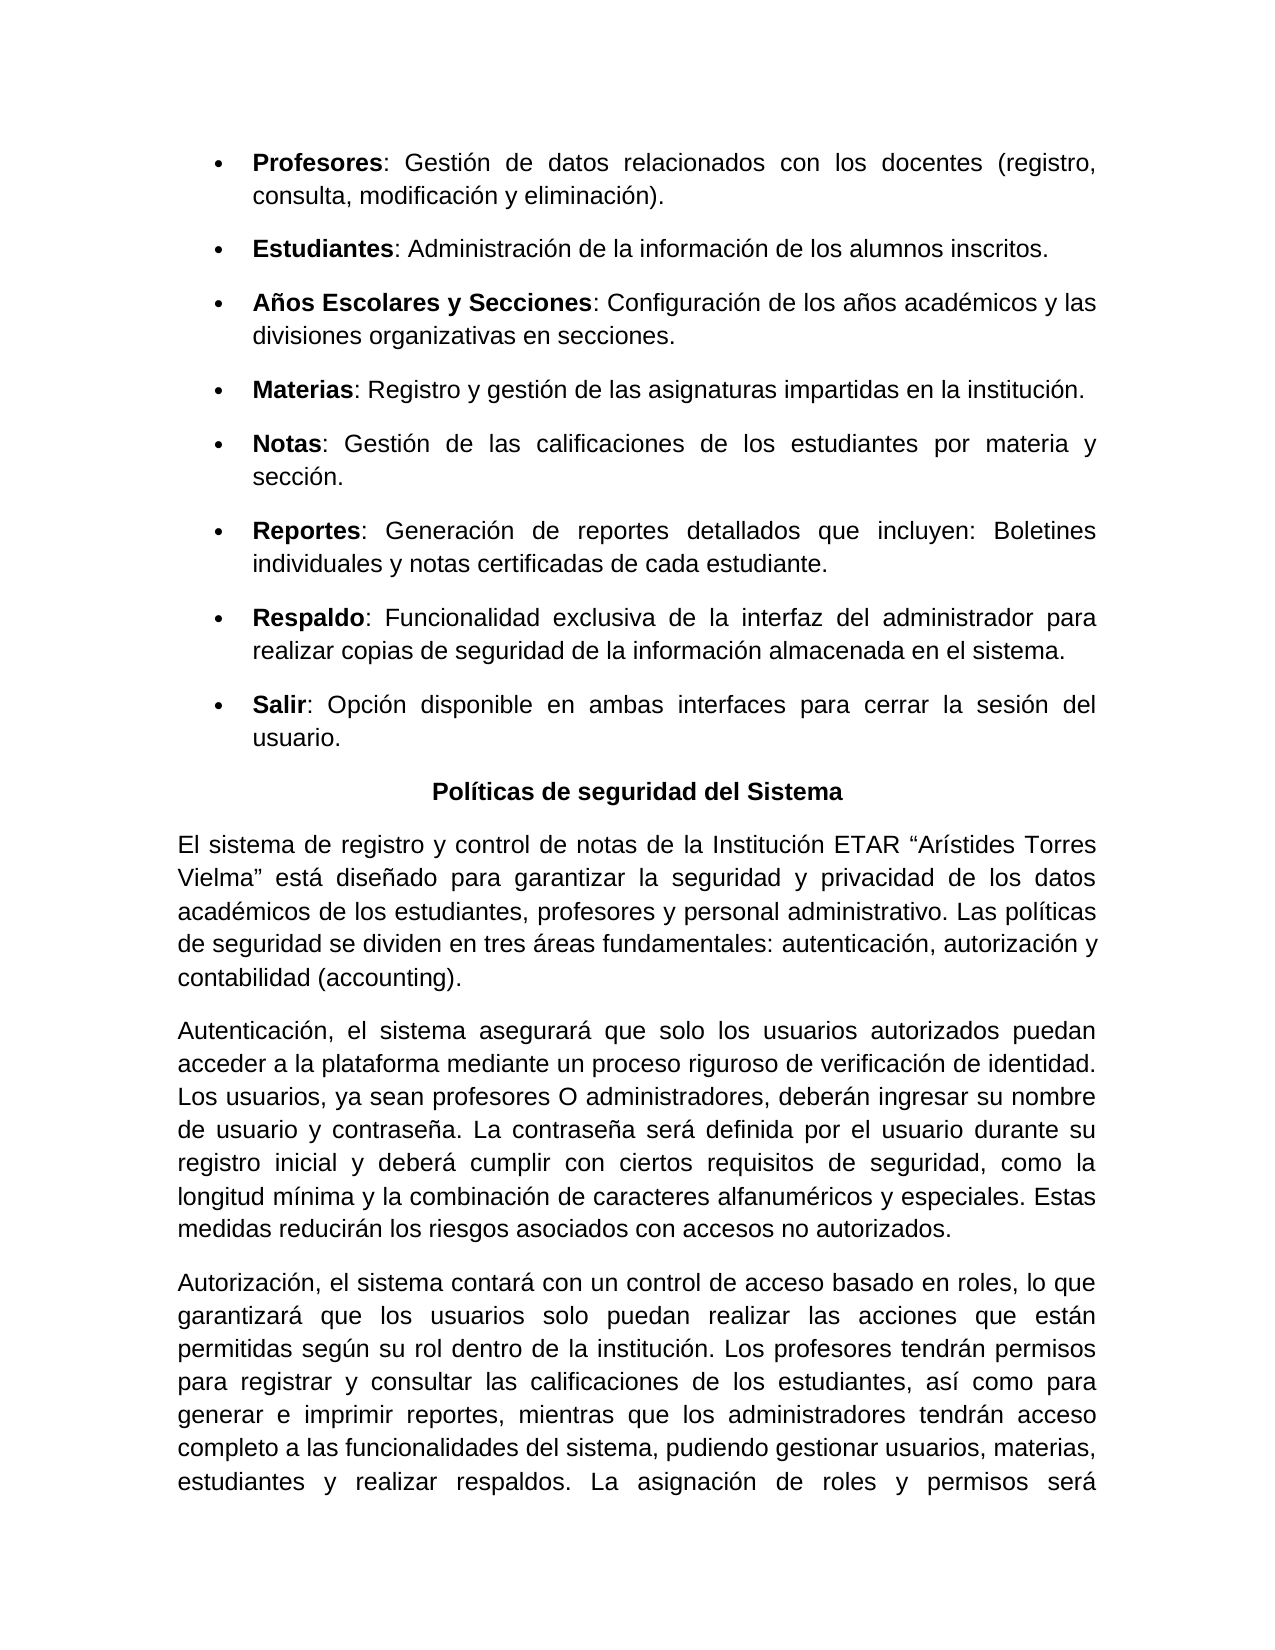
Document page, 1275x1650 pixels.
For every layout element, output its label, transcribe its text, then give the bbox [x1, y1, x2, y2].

list Estudiantes: Administración de la información de los alumnos inscritos. [215, 234, 1098, 263]
list Notas: Gestión de las calificaciones de los estudiantes por materia y sección. [215, 429, 1098, 491]
list Profesores: Gestión de datos relacionados con los docentes (registro, consulta, modificación y eliminación). [215, 148, 1098, 209]
list Materias: Registro y gestión de las asignaturas impartidas en la institución. [215, 375, 1098, 404]
list Respaldo: Funcionalidad exclusiva de la interfaz del administrador para realizar copias de seguridad de la información almacenada en el sistema. [215, 603, 1098, 664]
list Años Escolares y Secciones: Configuración de los años académicos y las divisiones organizativas en secciones. [215, 288, 1098, 350]
list Salir: Opción disponible en ambas interfaces para cerrar la sesión del usuario. [215, 690, 1098, 751]
text Autenticación, el sistema asegurará que solo los usuarios autorizados puedan acceder a la plataforma mediante un proceso riguroso de verificación de identidad. Los usuarios, ya sean profesores O administradores, deberán ingresar su nombre de usuario y contraseña. La contraseña será definida por el usuario durante su registro inicial y deberá cumplir con ciertos requisitos de seguridad, como la longitud mínima y la combinación de caracteres alfanuméricos y especiales. Estas medidas reducirán los riesgos asociados con accesos no autorizados. [177, 1016, 1098, 1243]
text Políticas de seguridad del Sistema [177, 777, 1098, 805]
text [177, 1268, 1098, 1495]
list Reportes: Generación de reportes detallados que incluyen: Boletines individuales y notas certificadas de cada estudiante. [215, 516, 1098, 578]
text El sistema de registro y control de notas de la Institución ETAR “Arístides Torres Vielma” está diseñado para garantizar la seguridad y privacidad de los datos académicos de los estudiantes, profesores y personal administrativo. Las políticas de seguridad se dividen en tres áreas fundamentales: autenticación, autorización y contabilidad (accounting). [177, 830, 1098, 991]
